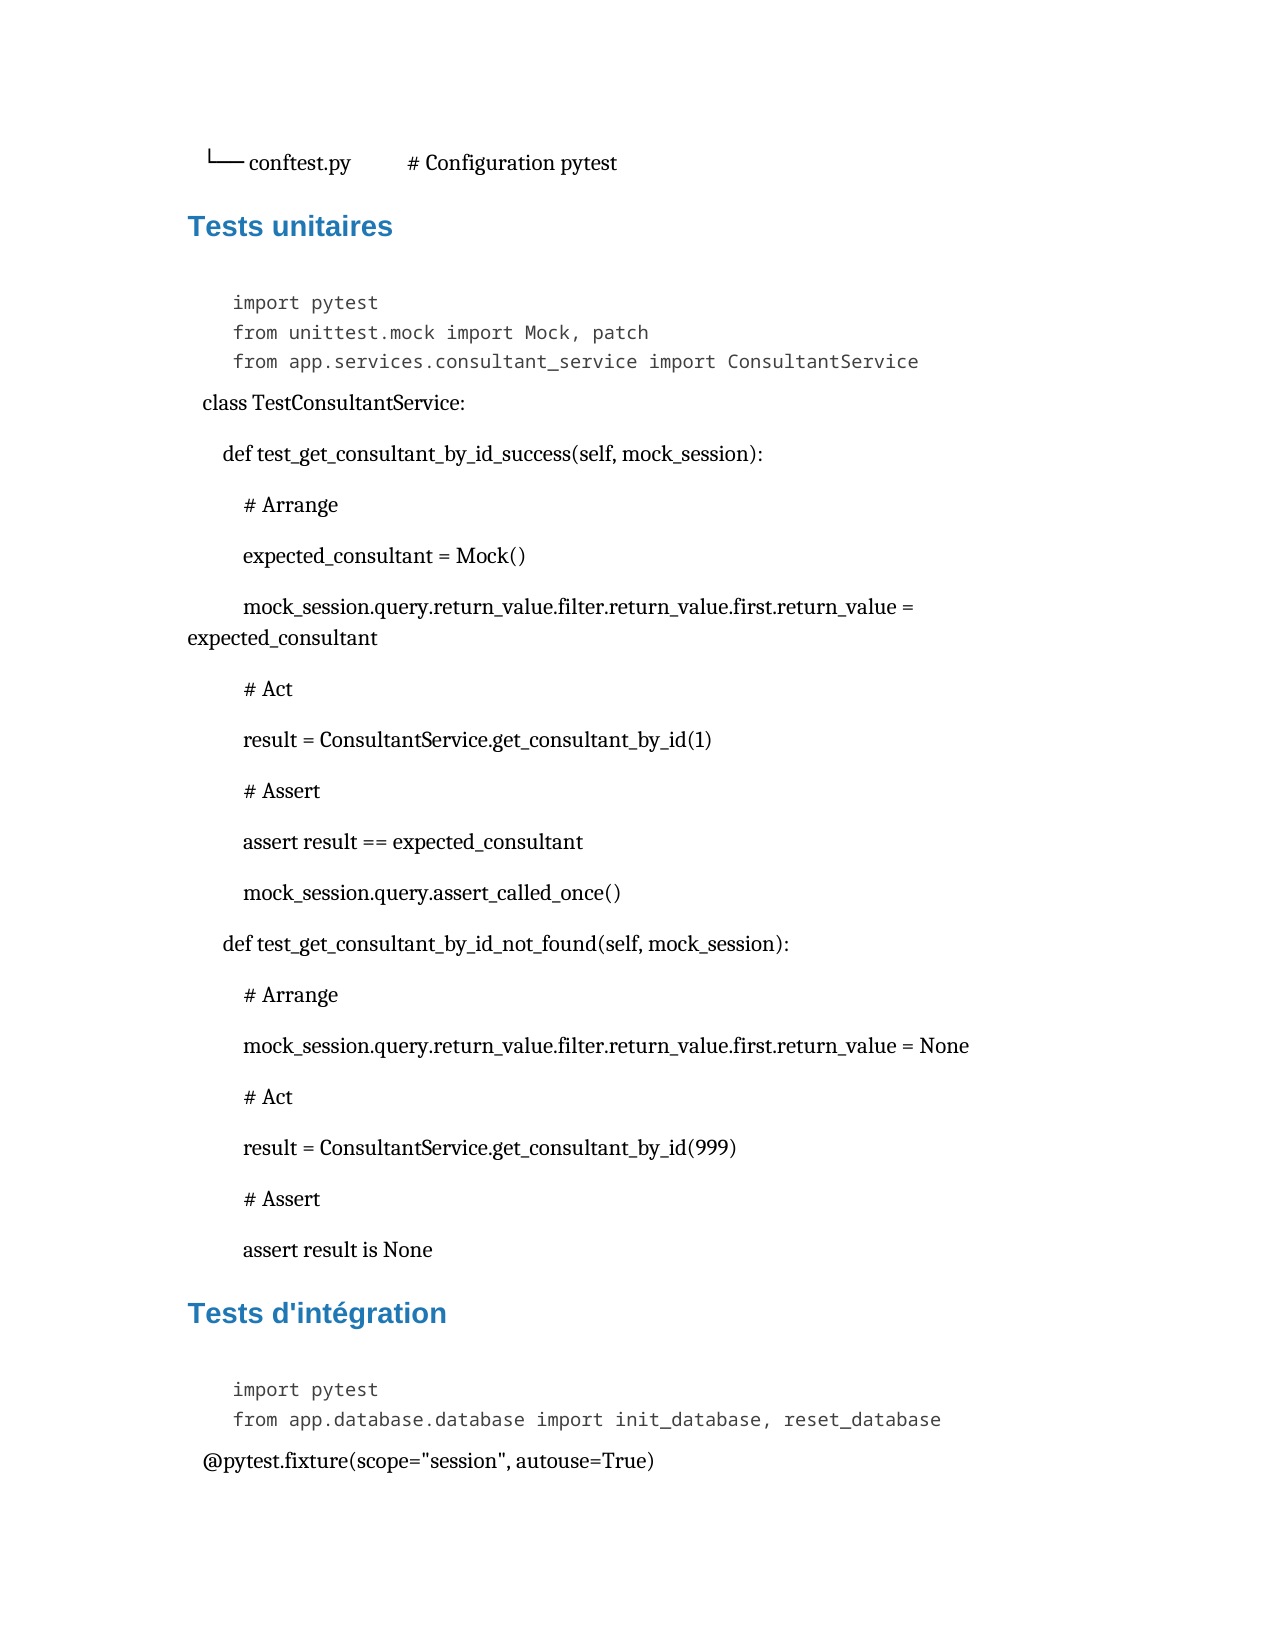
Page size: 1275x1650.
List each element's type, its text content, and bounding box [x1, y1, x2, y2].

text def test_get_consultant_by_id_success(self, mock_session): [187, 441, 1087, 467]
text # Arrange [187, 492, 1087, 518]
text mock_session.query.assert_called_once() [187, 879, 1087, 906]
text expected_consultant = Mock() [187, 543, 1087, 569]
text result = ConsultantService.get_consultant_by_id(1) [187, 726, 1087, 753]
text assert result is None [187, 1237, 1087, 1263]
text # Assert [187, 777, 1087, 804]
text # Act [187, 675, 1087, 702]
text └── conftest.py # Configuration pytest [187, 150, 1087, 176]
text def test_get_consultant_by_id_not_found(self, mock_session): [187, 931, 1087, 957]
subtitle Tests d'intégration [187, 1296, 1087, 1330]
text # Arrange [187, 982, 1087, 1008]
text @pytest.fixture(scope="session", autouse=True) [187, 1448, 1087, 1474]
text assert result == expected_consultant [187, 828, 1087, 855]
text class TestConsultantService: [187, 390, 1087, 416]
text # Assert [187, 1186, 1087, 1212]
text import pytest from unittest.mock import Mock, patch from app.services.consultant_service import ConsultantService [232, 260, 1042, 374]
text mock_session.query.return_value.filter.return_value.first.return_value = None [187, 1033, 1087, 1059]
text mock_session.query.return_value.filter.return_value.first.return_value = expected_consultant [187, 594, 1087, 651]
text result = ConsultantService.get_consultant_by_id(999) [187, 1135, 1087, 1161]
text # Act [187, 1084, 1087, 1110]
subtitle Tests unitaires [187, 209, 1087, 243]
text import pytest from app.database.database import init_database, reset_database [232, 1347, 1042, 1431]
